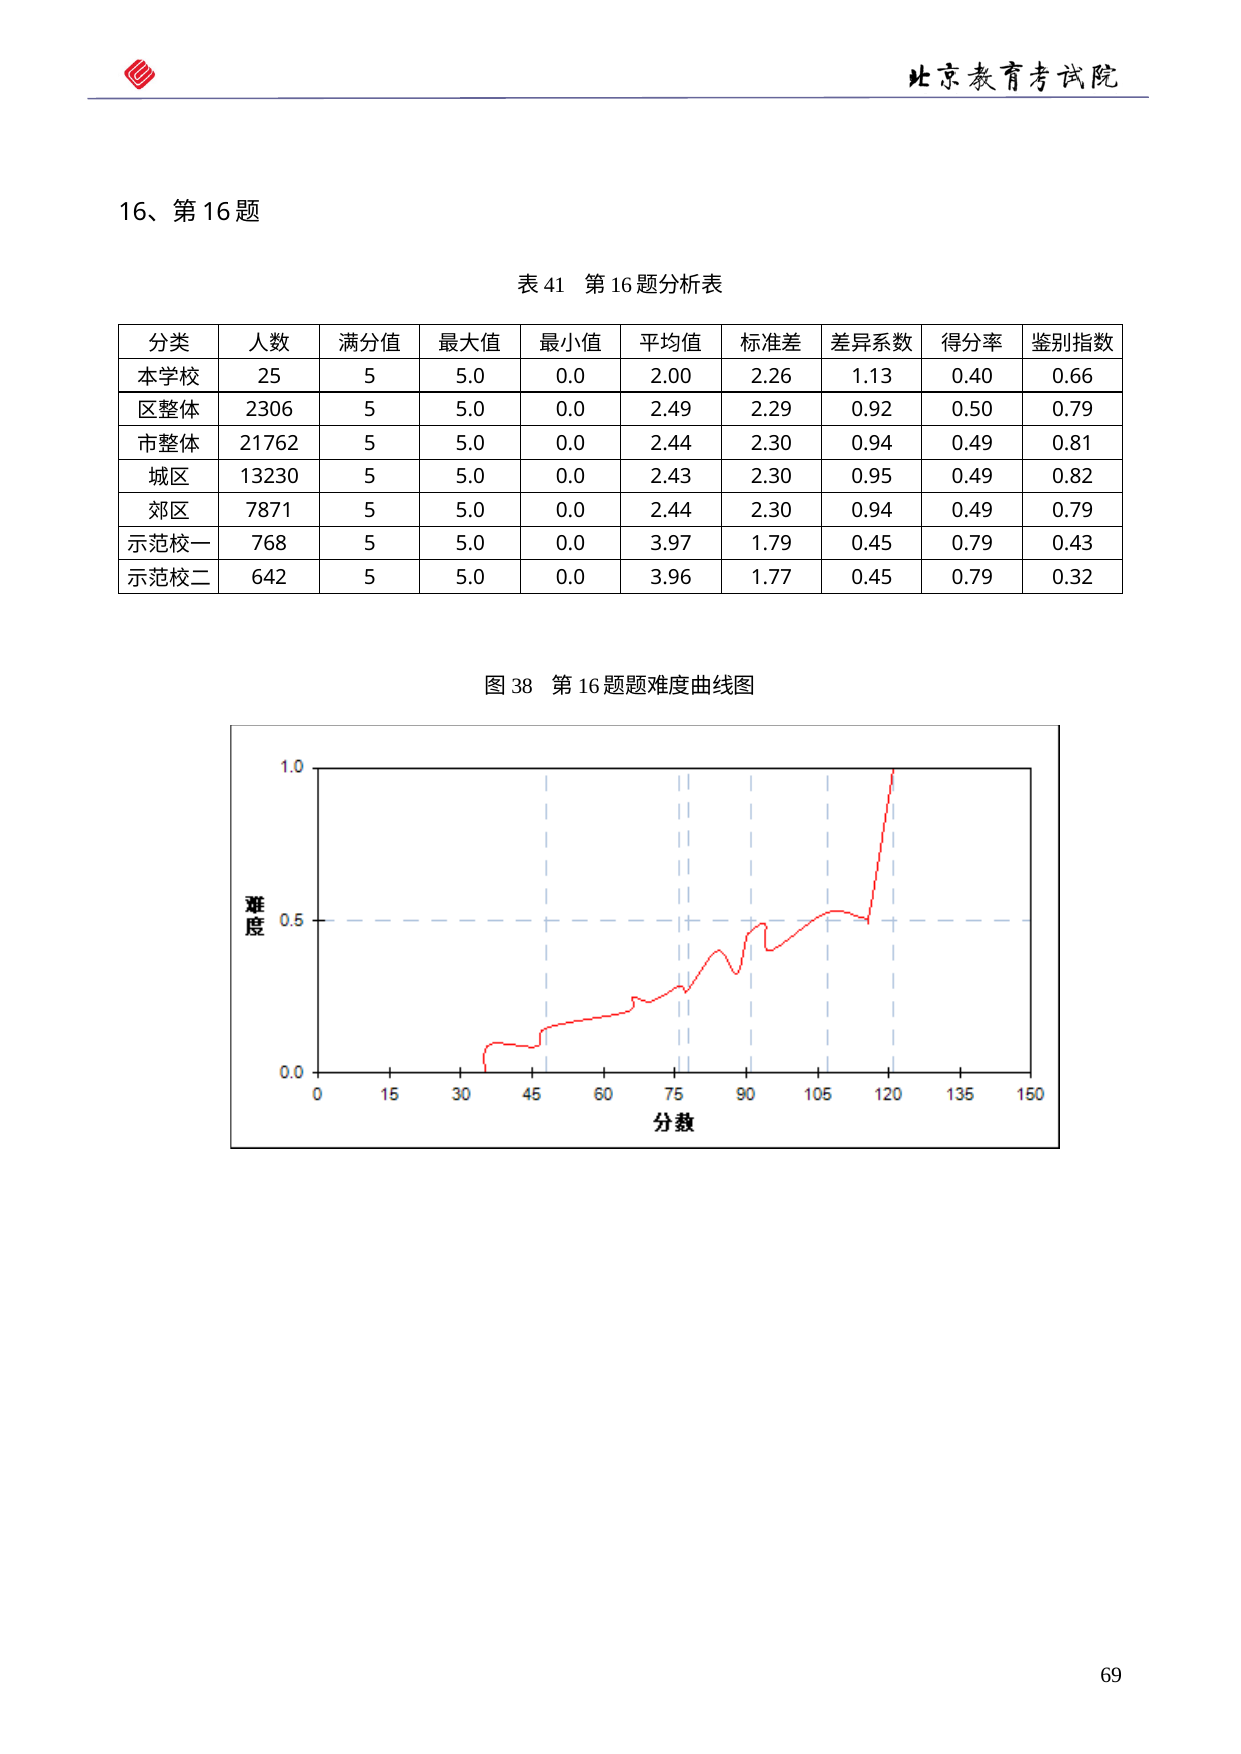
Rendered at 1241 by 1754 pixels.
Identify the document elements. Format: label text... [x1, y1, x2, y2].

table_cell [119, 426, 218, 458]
picture [909, 56, 1123, 94]
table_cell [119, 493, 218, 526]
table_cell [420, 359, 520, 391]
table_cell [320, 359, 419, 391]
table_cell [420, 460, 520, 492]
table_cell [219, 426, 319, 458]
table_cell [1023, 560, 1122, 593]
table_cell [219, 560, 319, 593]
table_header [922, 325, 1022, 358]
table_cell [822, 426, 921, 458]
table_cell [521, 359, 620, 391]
text 表 41 第16题分析表 [118, 267, 1122, 299]
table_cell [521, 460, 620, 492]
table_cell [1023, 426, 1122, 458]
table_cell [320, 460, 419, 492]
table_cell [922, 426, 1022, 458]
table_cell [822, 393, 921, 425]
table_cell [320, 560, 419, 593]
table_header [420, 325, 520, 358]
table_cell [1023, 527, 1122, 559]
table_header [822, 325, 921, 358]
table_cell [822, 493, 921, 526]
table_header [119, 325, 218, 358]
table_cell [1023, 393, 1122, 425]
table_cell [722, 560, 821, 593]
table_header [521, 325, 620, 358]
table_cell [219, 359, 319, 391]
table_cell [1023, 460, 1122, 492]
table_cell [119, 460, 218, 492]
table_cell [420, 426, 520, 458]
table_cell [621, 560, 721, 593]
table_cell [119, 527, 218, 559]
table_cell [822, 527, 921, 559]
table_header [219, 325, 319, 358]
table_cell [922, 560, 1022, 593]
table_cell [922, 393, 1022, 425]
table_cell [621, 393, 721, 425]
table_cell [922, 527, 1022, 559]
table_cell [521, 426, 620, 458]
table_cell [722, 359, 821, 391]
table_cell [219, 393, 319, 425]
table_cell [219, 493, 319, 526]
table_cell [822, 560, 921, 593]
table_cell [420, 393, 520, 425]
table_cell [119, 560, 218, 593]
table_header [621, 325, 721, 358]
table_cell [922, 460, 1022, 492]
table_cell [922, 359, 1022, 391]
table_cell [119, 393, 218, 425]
picture [118, 56, 164, 94]
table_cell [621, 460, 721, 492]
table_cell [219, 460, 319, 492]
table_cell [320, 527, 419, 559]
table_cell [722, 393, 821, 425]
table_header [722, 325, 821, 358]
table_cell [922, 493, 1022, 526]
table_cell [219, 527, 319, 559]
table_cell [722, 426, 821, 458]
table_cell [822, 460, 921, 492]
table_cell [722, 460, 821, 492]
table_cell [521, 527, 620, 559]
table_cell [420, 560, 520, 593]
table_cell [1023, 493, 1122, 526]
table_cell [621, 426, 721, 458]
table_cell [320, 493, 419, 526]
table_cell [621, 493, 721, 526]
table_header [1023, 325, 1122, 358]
text 图 38 第16题题难度曲线图 [118, 667, 1122, 700]
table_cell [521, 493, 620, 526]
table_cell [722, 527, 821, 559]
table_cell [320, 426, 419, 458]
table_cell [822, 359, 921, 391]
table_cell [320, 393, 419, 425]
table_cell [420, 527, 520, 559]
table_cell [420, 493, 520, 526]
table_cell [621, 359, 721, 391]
title 第16题 [118, 177, 1122, 242]
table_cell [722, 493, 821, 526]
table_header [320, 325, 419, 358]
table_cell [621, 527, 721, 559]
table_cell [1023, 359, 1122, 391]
picture [230, 725, 1060, 1149]
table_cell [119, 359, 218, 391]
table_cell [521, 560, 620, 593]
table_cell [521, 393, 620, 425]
